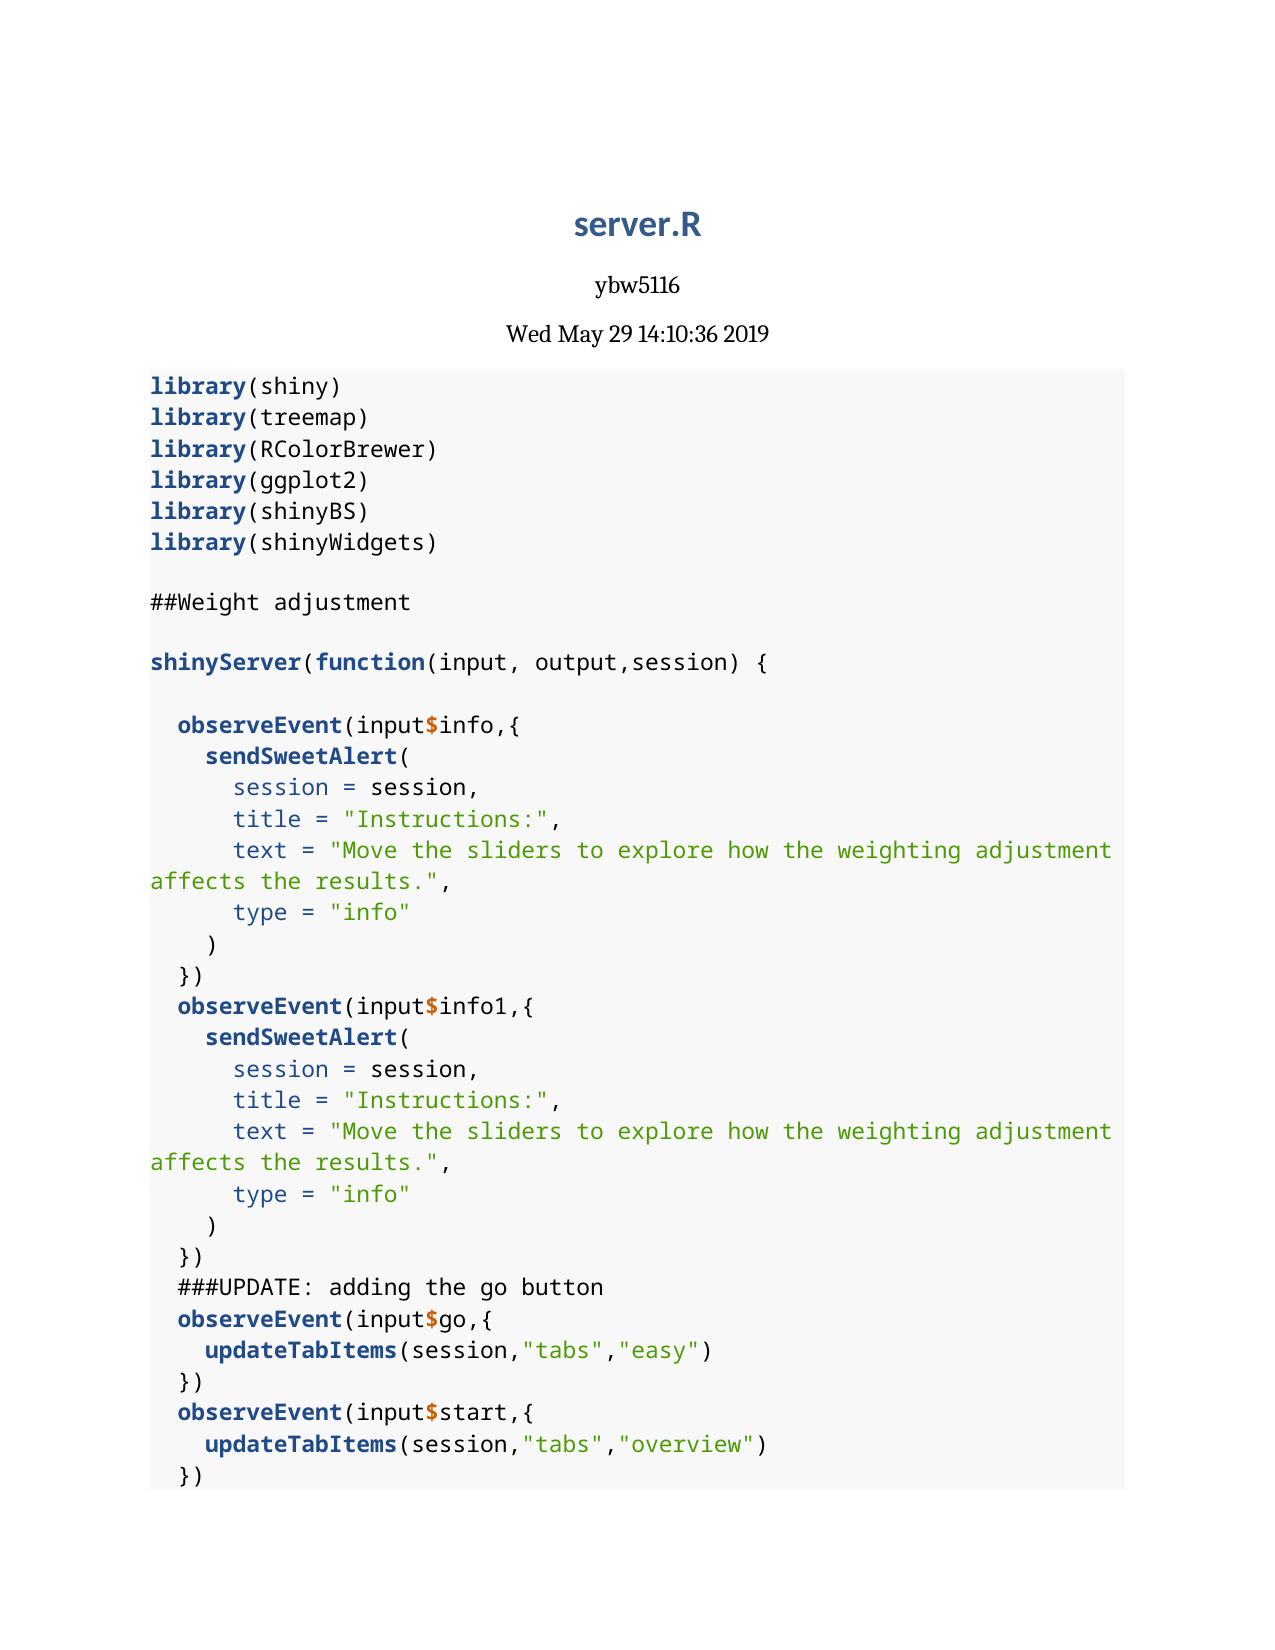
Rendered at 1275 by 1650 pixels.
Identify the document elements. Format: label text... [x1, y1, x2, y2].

text Wed May 29 14:10:36 2019 [150, 320, 1125, 349]
title server.R [150, 200, 1125, 246]
text ybw5116 [150, 271, 1125, 299]
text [150, 370, 1125, 1490]
